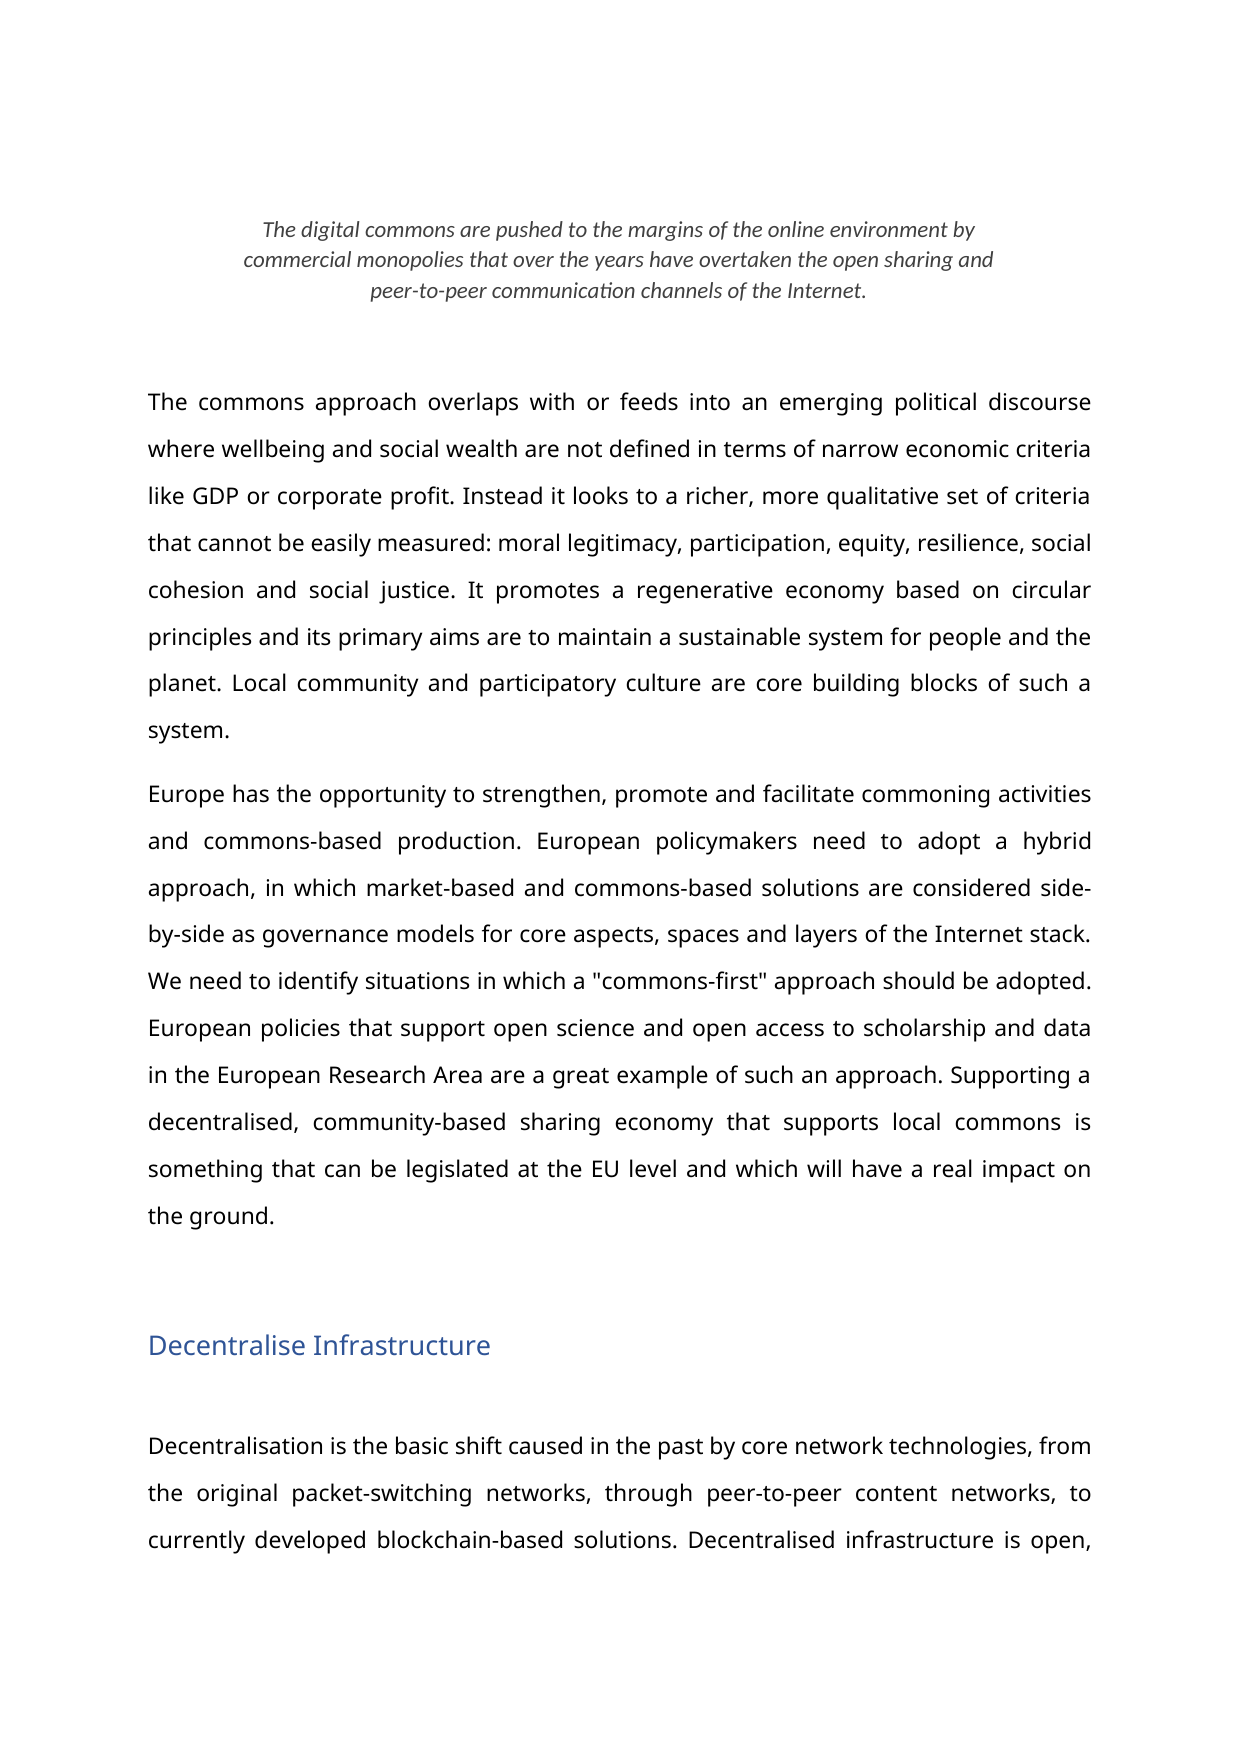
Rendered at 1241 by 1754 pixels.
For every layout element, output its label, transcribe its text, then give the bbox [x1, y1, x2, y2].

text Europe has the opportunity to strengthen, promote and facilitate commoning activities and commons-based production. European policymakers need to adopt a hybrid approach, in which market-based and commons-based solutions are considered side-by-side as governance models for core aspects, spaces and layers of the Internet stack. We need to identify situations in which a "commons-first" approach should be adopted. European policies that support open science and open access to scholarship and data in the European Research Area are a great example of such an approach. Supporting a decentralised, community-based sharing economy that supports local commons is something that can be legislated at the EU level and which will have a real impact on the ground. [148, 778, 1093, 1231]
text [148, 1430, 1093, 1555]
text The digital commons are pushed to the margins of the online environment by commercial monopolies that over the years have overtaken the open sharing and peer-to-peer communication channels of the Internet. [238, 215, 1003, 304]
subtitle Decentralise Infrastructure [148, 1327, 1093, 1364]
text The commons approach overlaps with or feeds into an emerging political discourse where wellbeing and social wealth are not defined in terms of narrow economic criteria like GDP or corporate profit. Instead it looks to a richer, more qualitative set of criteria that cannot be easily measured: moral legitimacy, participation, equity, resilience, social cohesion and social justice. It promotes a regenerative economy based on circular principles and its primary aims are to maintain a sustainable system for people and the planet. Local community and participatory culture are core building blocks of such a system. [148, 386, 1093, 746]
